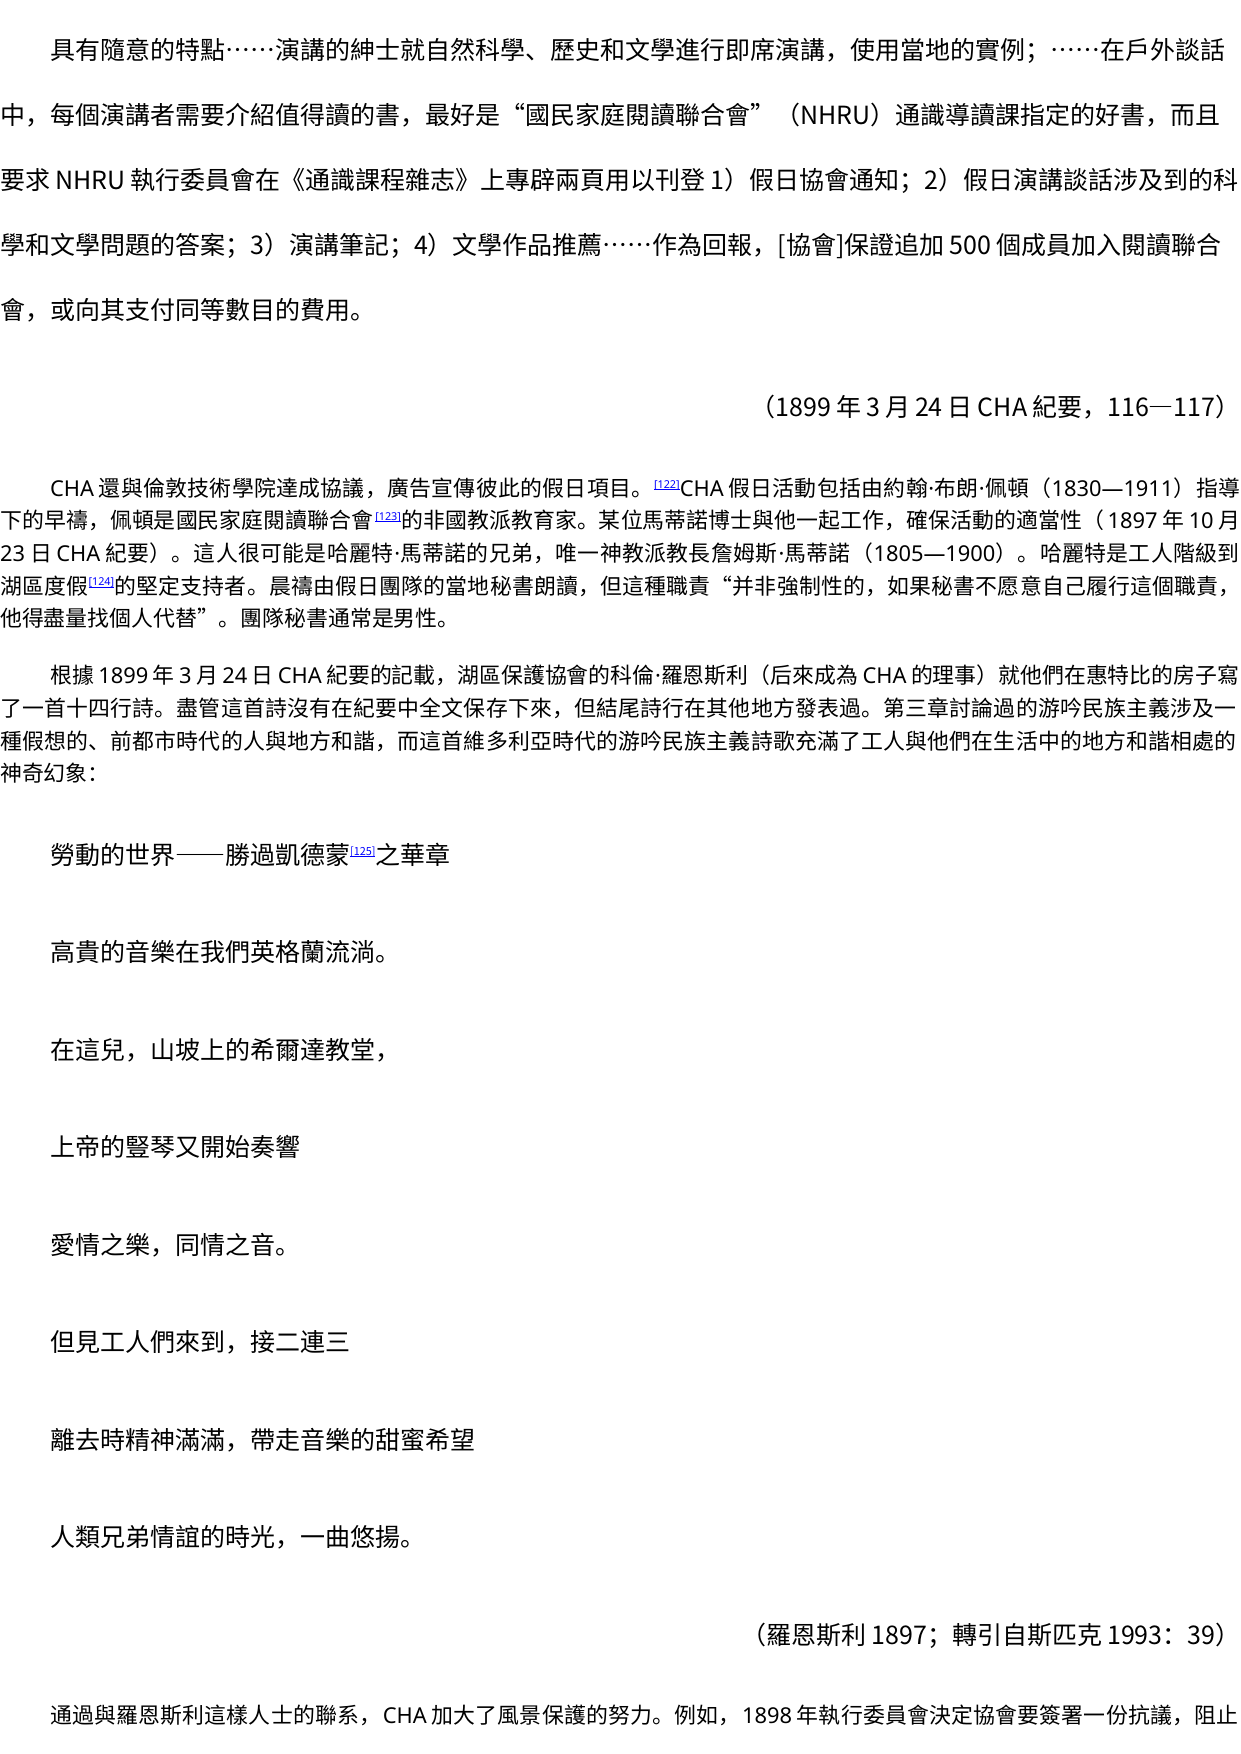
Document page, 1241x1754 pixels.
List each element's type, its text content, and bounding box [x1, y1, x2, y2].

text 勞動的世界——勝過凱德蒙[125]之華章 [0, 821, 1240, 886]
text 人類兄弟情誼的時光，一曲悠揚。 [0, 1503, 1240, 1568]
text 在這兒，山坡上的希爾達教堂， [0, 1016, 1240, 1081]
text 離去時精神滿滿，帶走音樂的甜蜜希望 [0, 1406, 1240, 1471]
text 高貴的音樂在我們英格蘭流淌。 [0, 918, 1240, 983]
text 根據1899年3月24日CHA紀要的記載，湖區保護協會的科倫·羅恩斯利（后來成為CHA的理事）就他們在惠特比的房子寫了一首十四行詩。盡管這首詩沒有在紀要中全文保存下來，但結尾詩行在其他地方發表過。第三章討論過的游吟民族主義涉及一種假想的、前都市時代的人與地方和諧，而這首維多利亞時代的游吟民族主義詩歌充滿了工人與他們在生活中的地方和諧相處的神奇幻象： [0, 658, 1240, 788]
text （1899年3月24日CHA紀要，116—117） [0, 373, 1240, 438]
text 具有隨意的特點……演講的紳士就自然科學、歷史和文學進行即席演講，使用當地的實例；……在戶外談話中，每個演講者需要介紹值得讀的書，最好是“國民家庭閱讀聯合會”（NHRU）通識導讀課指定的好書，而且要求NHRU執行委員會在《通識課程雜志》上專辟兩頁用以刊登1）假日協會通知；2）假日演講談話涉及到的科學和文學問題的答案；3）演講筆記；4）文學作品推薦……作為回報，[協會]保證追加500個成員加入閱讀聯合會，或向其支付同等數目的費用。 [0, 16, 1240, 341]
text 愛情之樂，同情之音。 [0, 1211, 1240, 1276]
text 上帝的豎琴又開始奏響 [0, 1113, 1240, 1178]
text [0, 1698, 1240, 1731]
text 但見工人們來到，接二連三 [0, 1308, 1240, 1373]
text CHA還與倫敦技術學院達成協議，廣告宣傳彼此的假日項目。[122]CHA假日活動包括由約翰·布朗·佩頓（1830—1911）指導下的早禱，佩頓是國民家庭閱讀聯合會[123]的非國教派教育家。某位馬蒂諾博士與他一起工作，確保活動的適當性（1897年10月23日CHA紀要）。這人很可能是哈麗特·馬蒂諾的兄弟，唯一神教派教長詹姆斯·馬蒂諾（1805—1900）。哈麗特是工人階級到湖區度假[124]的堅定支持者。晨禱由假日團隊的當地秘書朗讀，但這種職責“并非強制性的，如果秘書不愿意自己履行這個職責，他得盡量找個人代替”。團隊秘書通常是男性。 [0, 471, 1240, 633]
text （羅恩斯利1897；轉引自斯匹克1993：39） [0, 1601, 1240, 1666]
